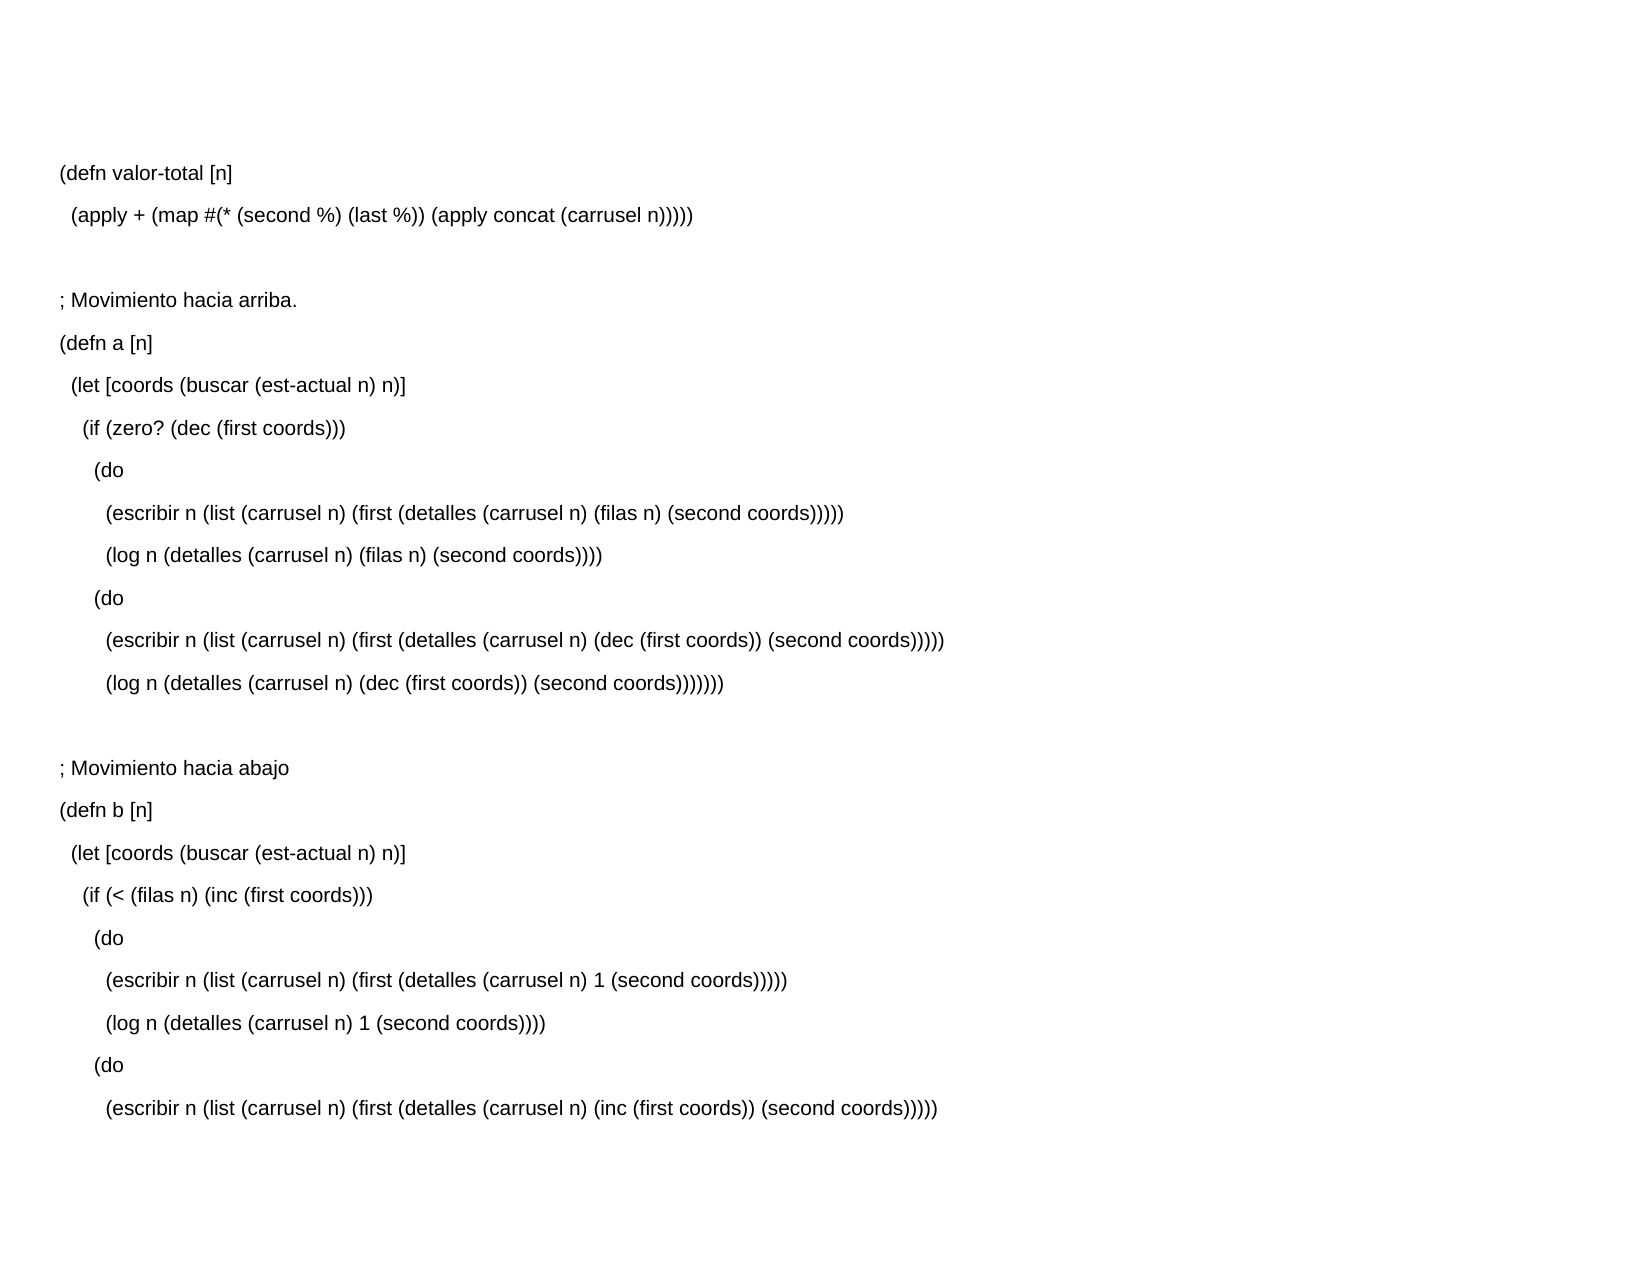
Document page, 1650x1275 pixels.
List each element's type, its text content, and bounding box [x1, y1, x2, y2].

text (defn valor-total [n] [59, 161, 1591, 184]
text (do [59, 458, 1591, 482]
text ; Movimiento hacia arriba. [59, 288, 1591, 312]
text (if (zero? (dec (first coords))) [59, 416, 1591, 439]
text (apply + (map #(* (second %) (last %)) (apply concat (carrusel n))))) [59, 203, 1591, 227]
text (let [coords (buscar (est-actual n) n)] [59, 841, 1591, 864]
text (if (< (filas n) (inc (first coords))) [59, 883, 1591, 907]
text ; Movimiento hacia abajo [59, 756, 1591, 779]
text (defn b [n] [59, 798, 1591, 822]
text (do [59, 926, 1591, 949]
text (escribir n (list (carrusel n) (first (detalles (carrusel n) (dec (first coords)) (second coords))))) [59, 628, 1591, 652]
text (log n (detalles (carrusel n) (filas n) (second coords)))) [59, 543, 1591, 567]
text (log n (detalles (carrusel n) 1 (second coords)))) [59, 1011, 1591, 1034]
text (escribir n (list (carrusel n) (first (detalles (carrusel n) 1 (second coords))))) [59, 968, 1591, 992]
text (let [coords (buscar (est-actual n) n)] [59, 373, 1591, 397]
text (escribir n (list (carrusel n) (first (detalles (carrusel n) (inc (first coords)) (second coords))))) [59, 1096, 1591, 1119]
text (defn a [n] [59, 331, 1591, 354]
text (escribir n (list (carrusel n) (first (detalles (carrusel n) (filas n) (second coords))))) [59, 501, 1591, 524]
text (do [59, 1053, 1591, 1077]
text (log n (detalles (carrusel n) (dec (first coords)) (second coords))))))) [59, 671, 1591, 694]
text (do [59, 586, 1591, 609]
